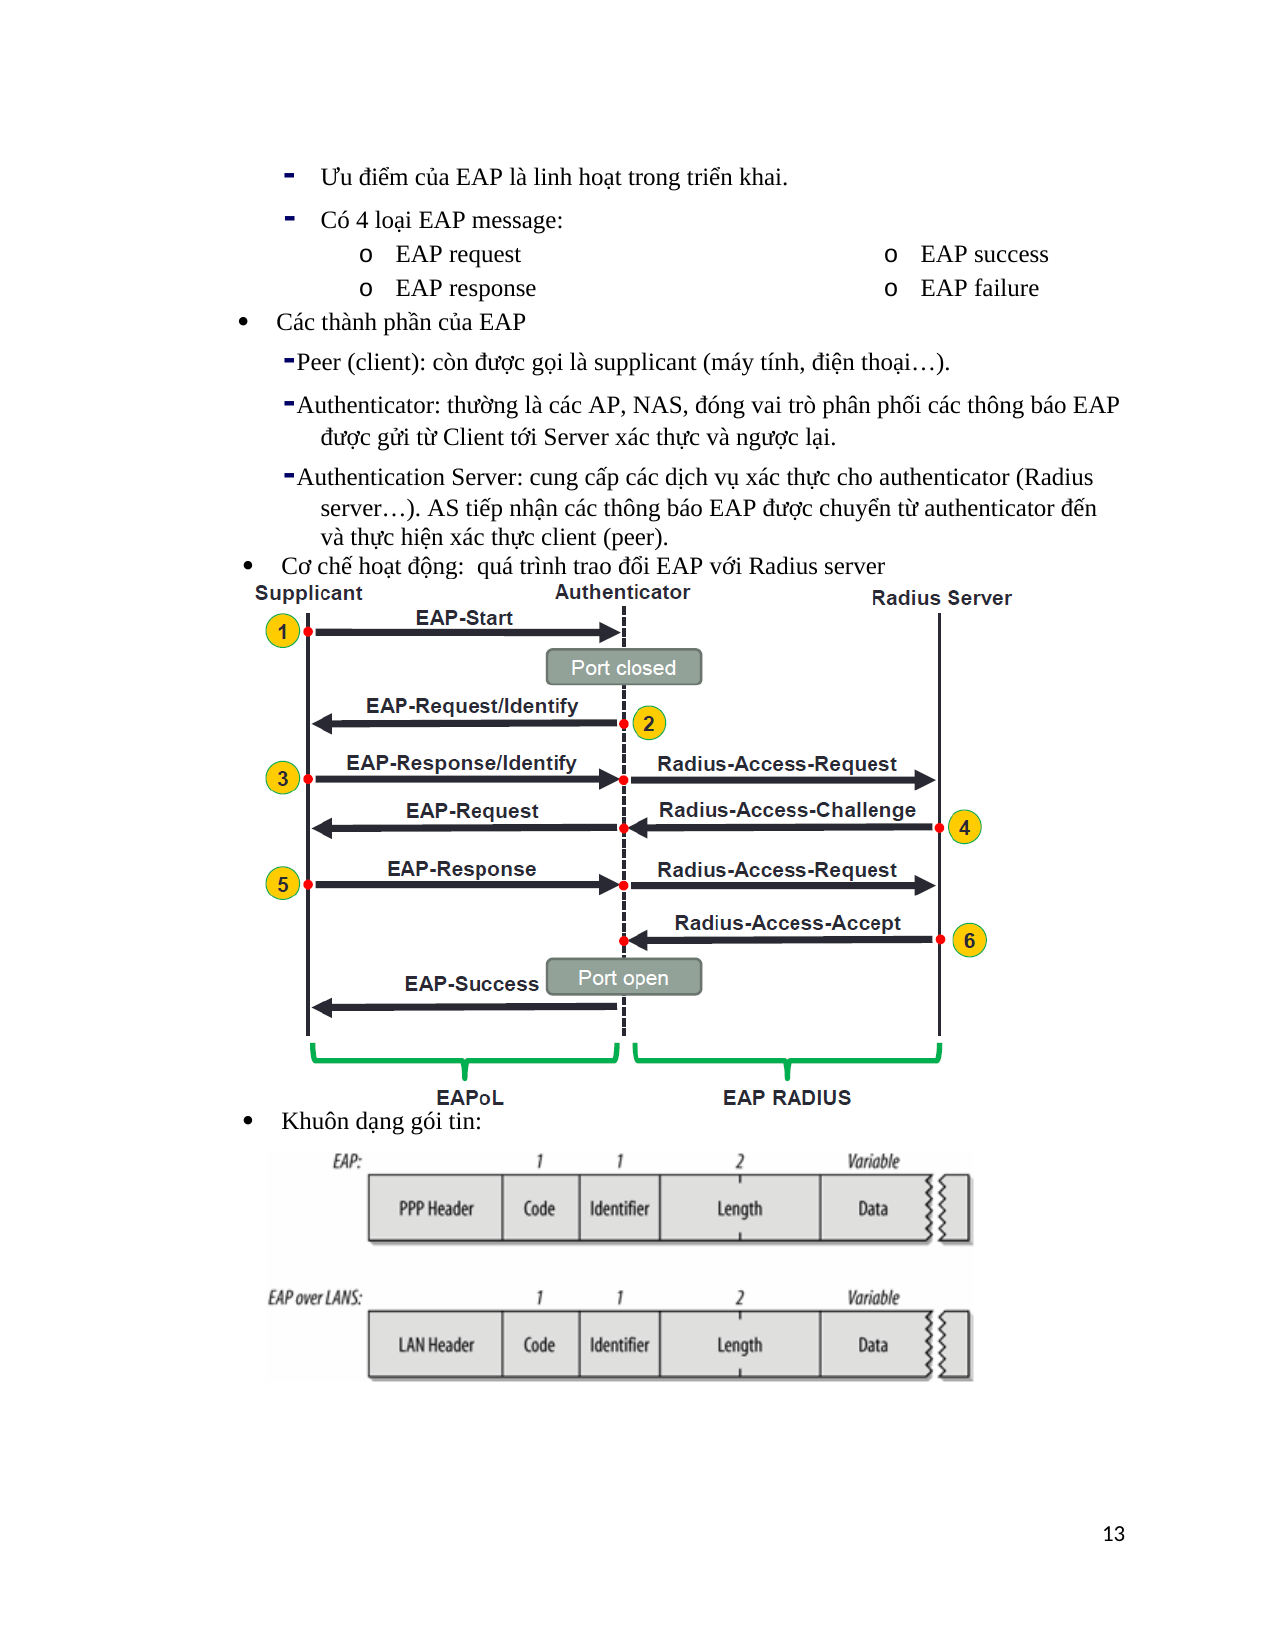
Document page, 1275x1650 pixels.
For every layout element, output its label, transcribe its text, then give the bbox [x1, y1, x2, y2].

list Peer (client): còn được gọi là supplicant (máy tính, điện thoại…). [283, 335, 1125, 378]
list Cơ chế hoạt động: quá trình trao đổi EAP với Radius server [244, 551, 1125, 580]
list Các thành phần của EAP [239, 307, 1125, 335]
list Khuôn dạng gói tin: [244, 1106, 1125, 1135]
list Authentication Server: cung cấp các dịch vụ xác thực cho authenticator (Radius server…). AS tiếp nhận các thông báo EAP được chuyển từ authenticator đến và thực hiện xác thực client (peer). [283, 450, 1125, 551]
list EAP response [358, 273, 600, 304]
list EAP success [883, 239, 1125, 270]
list Có 4 loại EAP message: [283, 193, 1125, 236]
list Authenticator: thường là các AP, NAS, đóng vai trò phân phối các thông báo EAP được gửi từ Client tới Server xác thực và ngược lại. [283, 378, 1125, 450]
picture [244, 579, 1031, 1107]
list Ưu điểm của EAP là linh hoạt trong triển khai. [283, 150, 1125, 193]
list EAP failure [883, 273, 1125, 304]
picture [234, 1135, 1041, 1432]
list EAP request [358, 239, 600, 270]
